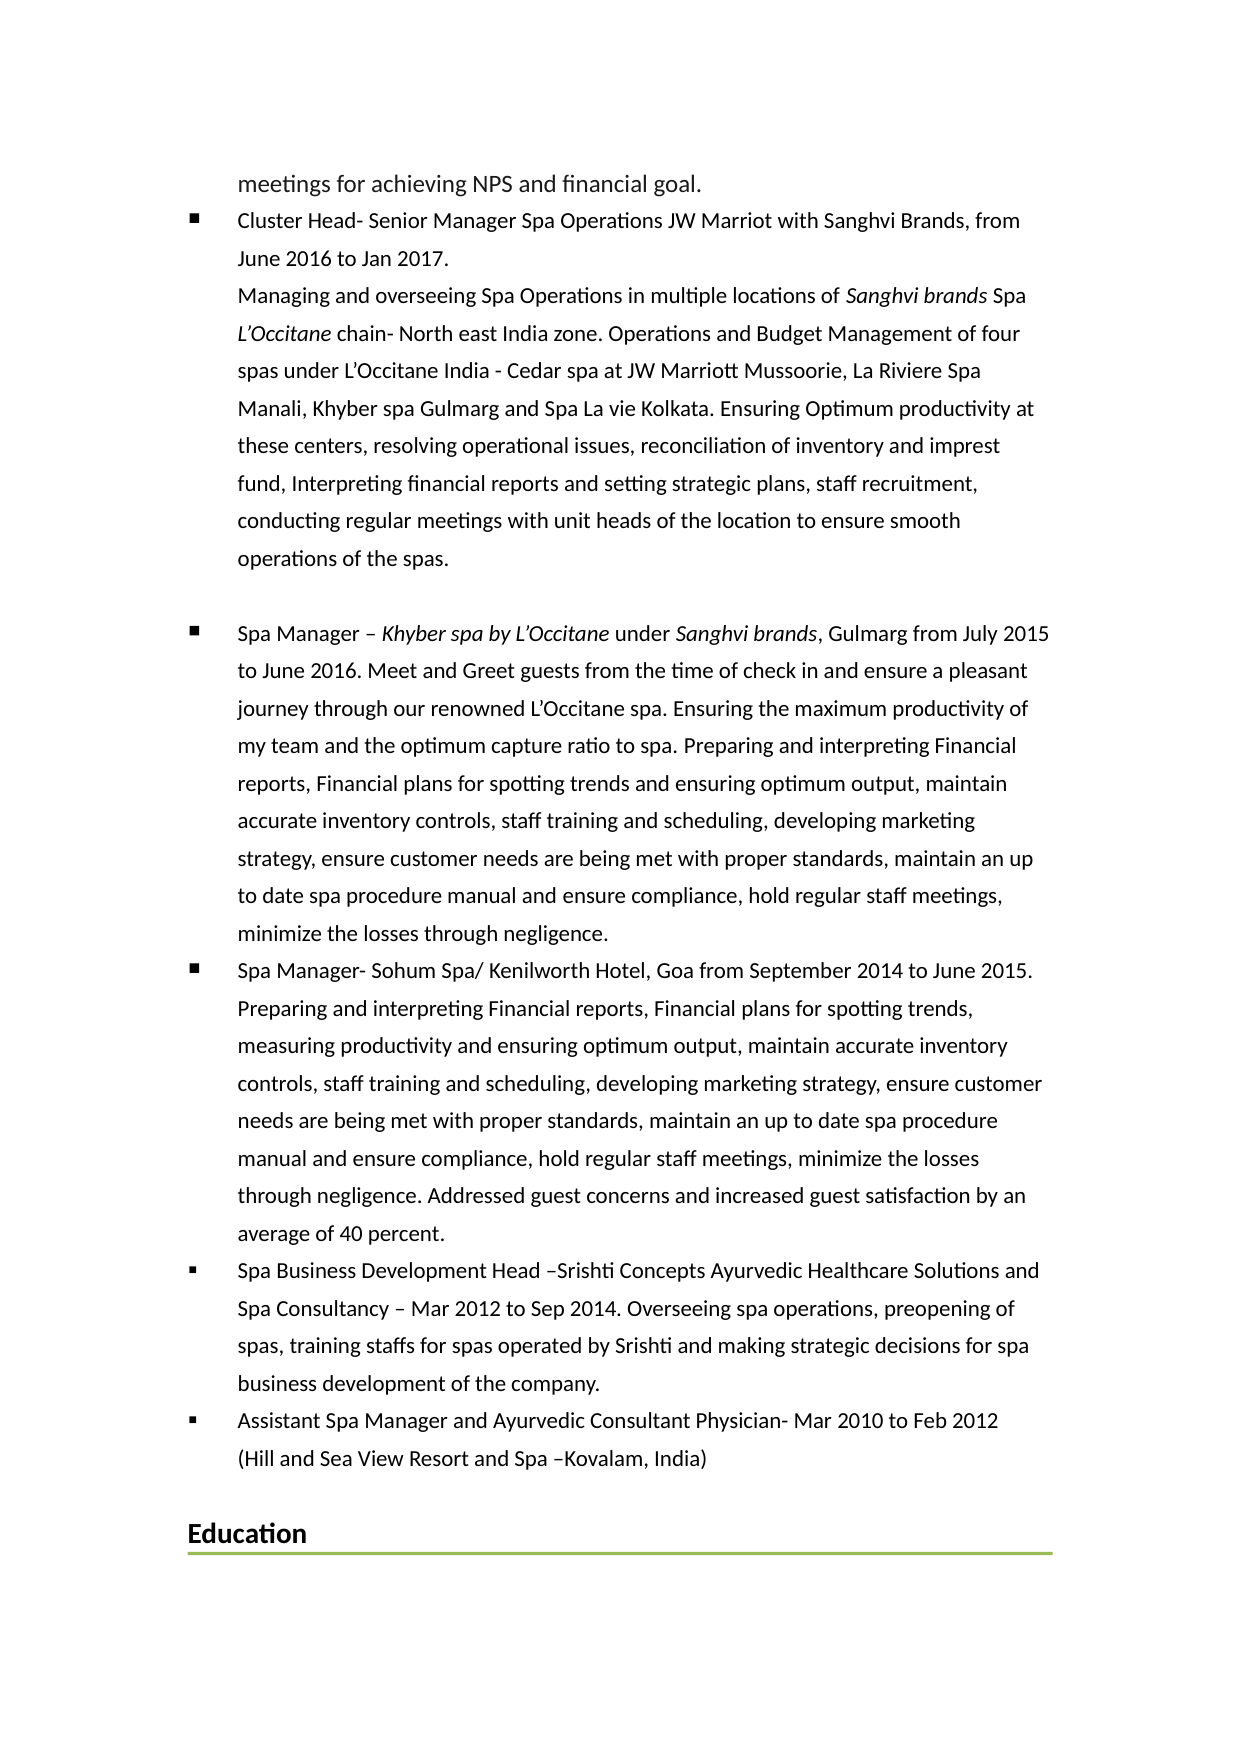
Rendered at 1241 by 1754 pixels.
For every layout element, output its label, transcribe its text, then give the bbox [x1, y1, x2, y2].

list Managing and overseeing Spa Operations in multiple locations of Sanghvi brands Spa L’Occitane chain- North east India zone. Operations and Budget Management of four spas under L’Occitane India - Cedar spa at JW Marriott Mussoorie, La Riviere Spa Manali, Khyber spa Gulmarg and Spa La vie Kolkata. Ensuring Optimum productivity at these centers, resolving operational issues, reconciliation of inventory and imprest fund, Interpreting financial reports and setting strategic plans, staff recruitment, conducting regular meetings with unit heads of the location to ensure smooth operations of the spas. [237, 277, 1053, 577]
list Assistant Spa Manager and Ayurvedic Consultant Physician- Mar 2010 to Feb 2012 [187, 1402, 1053, 1439]
list (Hill and Sea View Resort and Spa –Kovalam, India) [237, 1439, 1053, 1477]
list Spa Manager- Sohum Spa/ Kenilworth Hotel, Goa from September 2014 to June 2015. Preparing and interpreting Financial reports, Financial plans for spotting trends, measuring productivity and ensuring optimum output, maintain accurate inventory controls, staff training and scheduling, developing marketing strategy, ensure customer needs are being met with proper standards, maintain an up to date spa procedure manual and ensure compliance, hold regular staff meetings, minimize the losses through negligence. Addressed guest concerns and increased guest satisfaction by an average of 40 percent. [187, 952, 1053, 1252]
text Education [187, 1514, 1053, 1551]
list Cluster Head- Senior Manager Spa Operations JW Marriot with Sanghvi Brands, from June 2016 to Jan 2017. [187, 202, 1053, 277]
list Spa Manager – Khyber spa by L’Occitane under Sanghvi brands, Gulmarg from July 2015 to June 2016. Meet and Greet guests from the time of check in and ensure a pleasant journey through our renowned L’Occitane spa. Ensuring the maximum productivity of my team and the optimum capture ratio to spa. Preparing and interpreting Financial reports, Financial plans for spotting trends and ensuring optimum output, maintain accurate inventory controls, staff training and scheduling, developing marketing strategy, ensure customer needs are being met with proper standards, maintain an up to date spa procedure manual and ensure compliance, hold regular staff meetings, minimize the losses through negligence. [187, 614, 1053, 952]
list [187, 164, 1053, 202]
list Spa Business Development Head –Srishti Concepts Ayurvedic Healthcare Solutions and Spa Consultancy – Mar 2012 to Sep 2014. Overseeing spa operations, preopening of spas, training staffs for spas operated by Srishti and making strategic decisions for spa business development of the company. [187, 1252, 1053, 1402]
